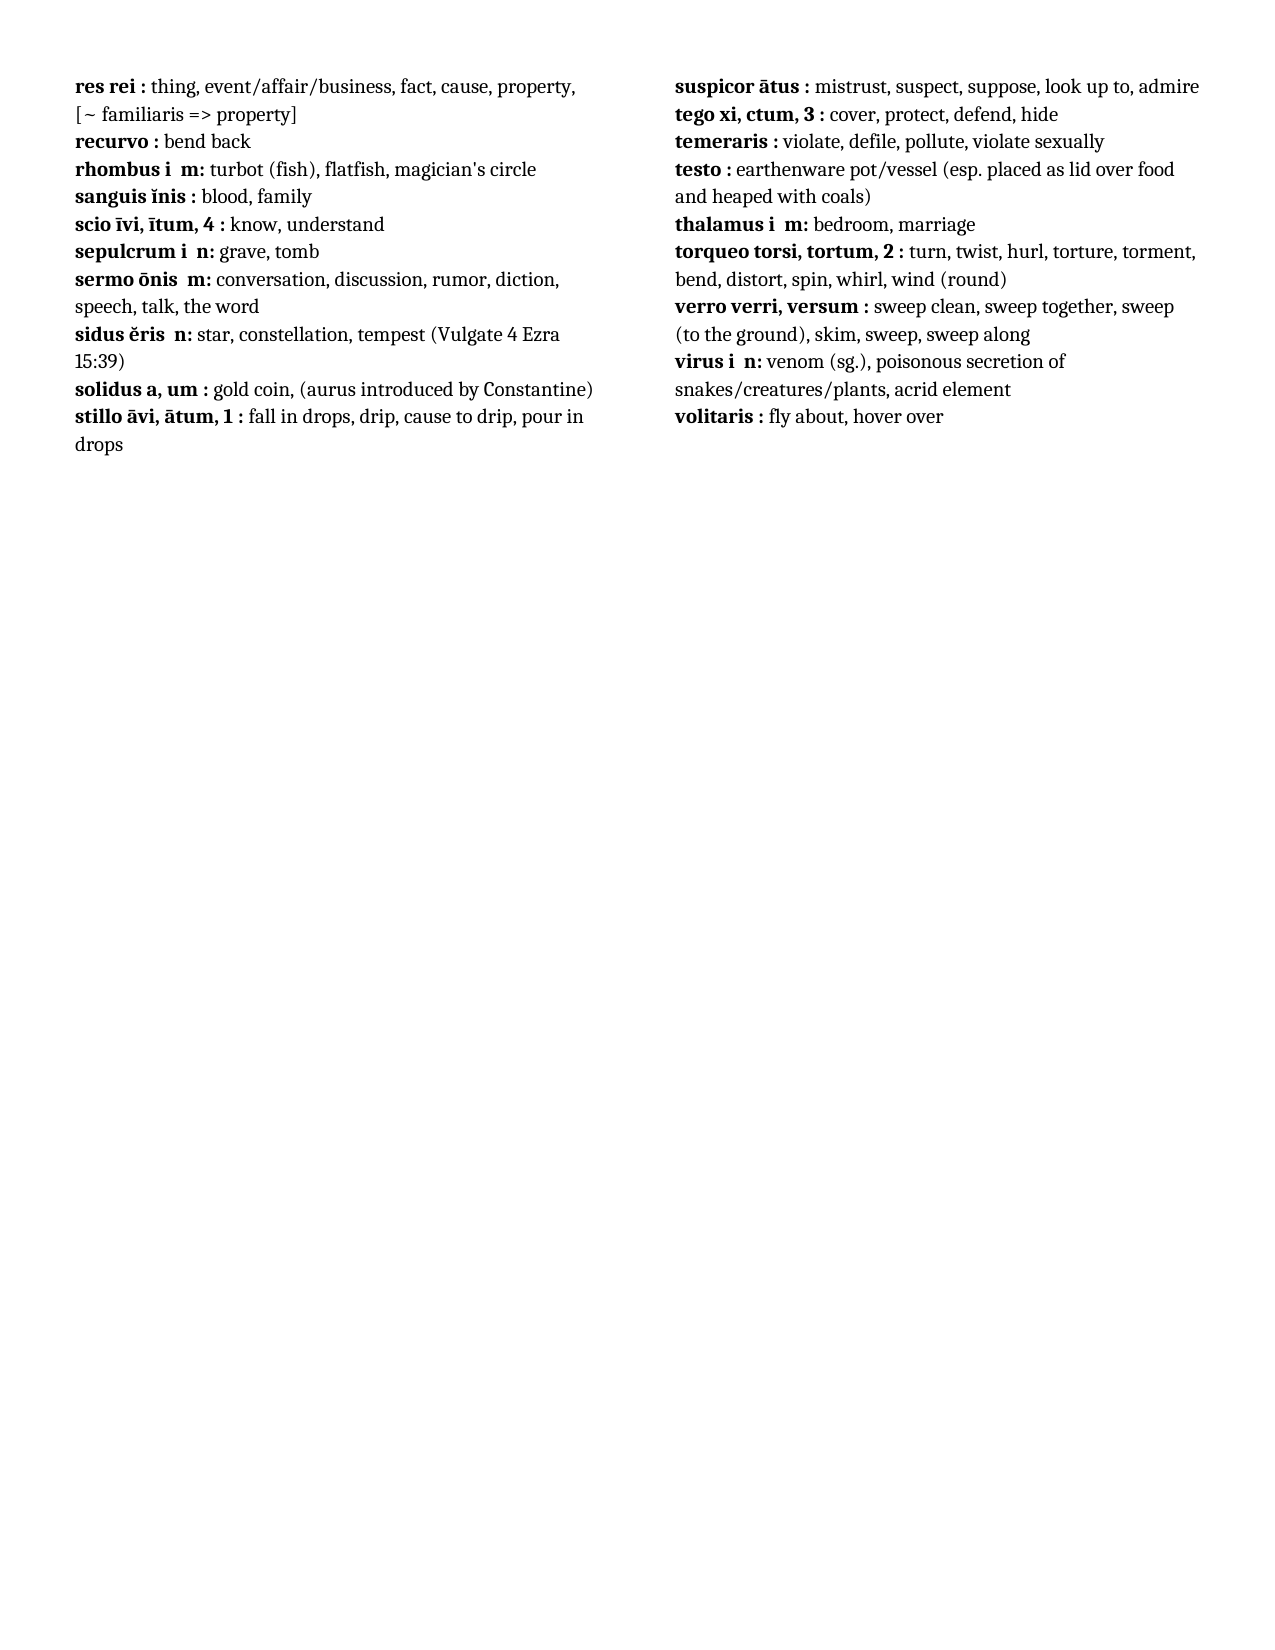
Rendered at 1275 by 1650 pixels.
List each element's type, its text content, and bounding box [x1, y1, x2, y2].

text thalamus i m: bedroom, marriage [675, 212, 1200, 236]
text scio īvi, ītum, 4 : know, understand [75, 212, 600, 236]
text solidus a, um : gold coin, (aurus introduced by Constantine) [75, 377, 600, 401]
text sermo ōnis m: conversation, discussion, rumor, diction, speech, talk, the word [75, 267, 600, 319]
text torqueo torsi, tortum, 2 : turn, twist, hurl, torture, torment, bend, distort, spin, whirl, wind (round) [675, 240, 1200, 291]
text volitaris : fly about, hover over [675, 405, 1200, 429]
text temeraris : violate, defile, pollute, violate sexually [675, 130, 1200, 154]
text virus i n: venom (sg.), poisonous secretion of snakes/creatures/plants, acrid element [675, 350, 1200, 401]
text suspicor ātus : mistrust, suspect, suppose, look up to, admire [675, 75, 1200, 99]
text sepulcrum i n: grave, tomb [75, 240, 600, 264]
text rhombus i m: turbot (fish), flatfish, magician's circle [75, 157, 600, 181]
text tego xi, ctum, 3 : cover, protect, defend, hide [675, 102, 1200, 126]
text recurvo : bend back [75, 130, 600, 154]
text sanguis ĭnis : blood, family [75, 185, 600, 209]
text stillo āvi, ātum, 1 : fall in drops, drip, cause to drip, pour in drops [75, 405, 600, 456]
text verro verri, versum : sweep clean, sweep together, sweep (to the ground), skim, sweep, sweep along [675, 295, 1200, 346]
text sidus ĕris n: star, constellation, tempest (Vulgate 4 Ezra 15:39) [75, 322, 600, 374]
text testo : earthenware pot/vessel (esp. placed as lid over food and heaped with coals) [675, 157, 1200, 209]
text res rei : thing, event/affair/business, fact, cause, property, [~ familiaris => property] [75, 75, 600, 126]
